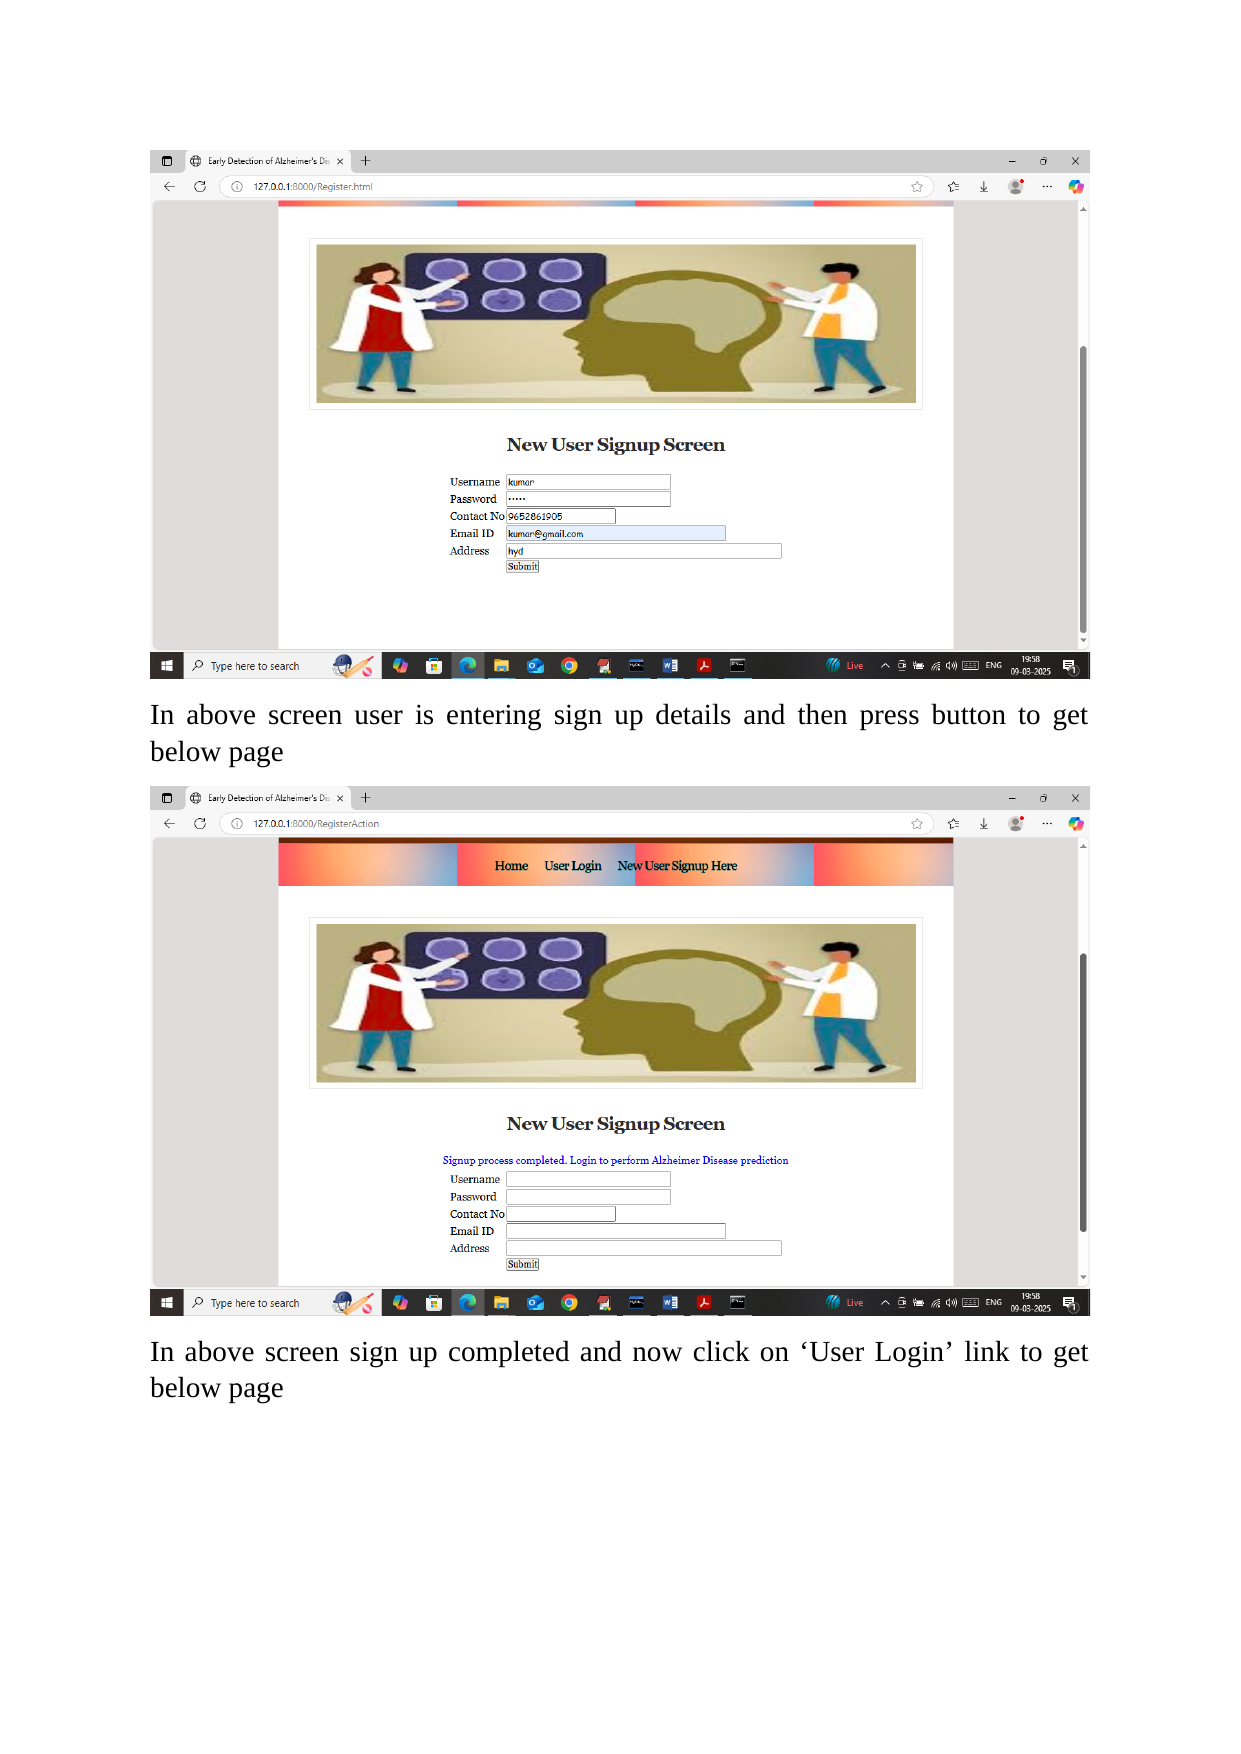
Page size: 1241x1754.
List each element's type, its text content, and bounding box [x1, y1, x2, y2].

text In above screen sign up completed and now click on ‘User Login’ link to get below page [150, 1334, 1090, 1404]
picture [150, 786, 1091, 1316]
text In above screen user is entering sign up details and then press button to get below page [150, 697, 1090, 767]
picture [150, 150, 1091, 679]
